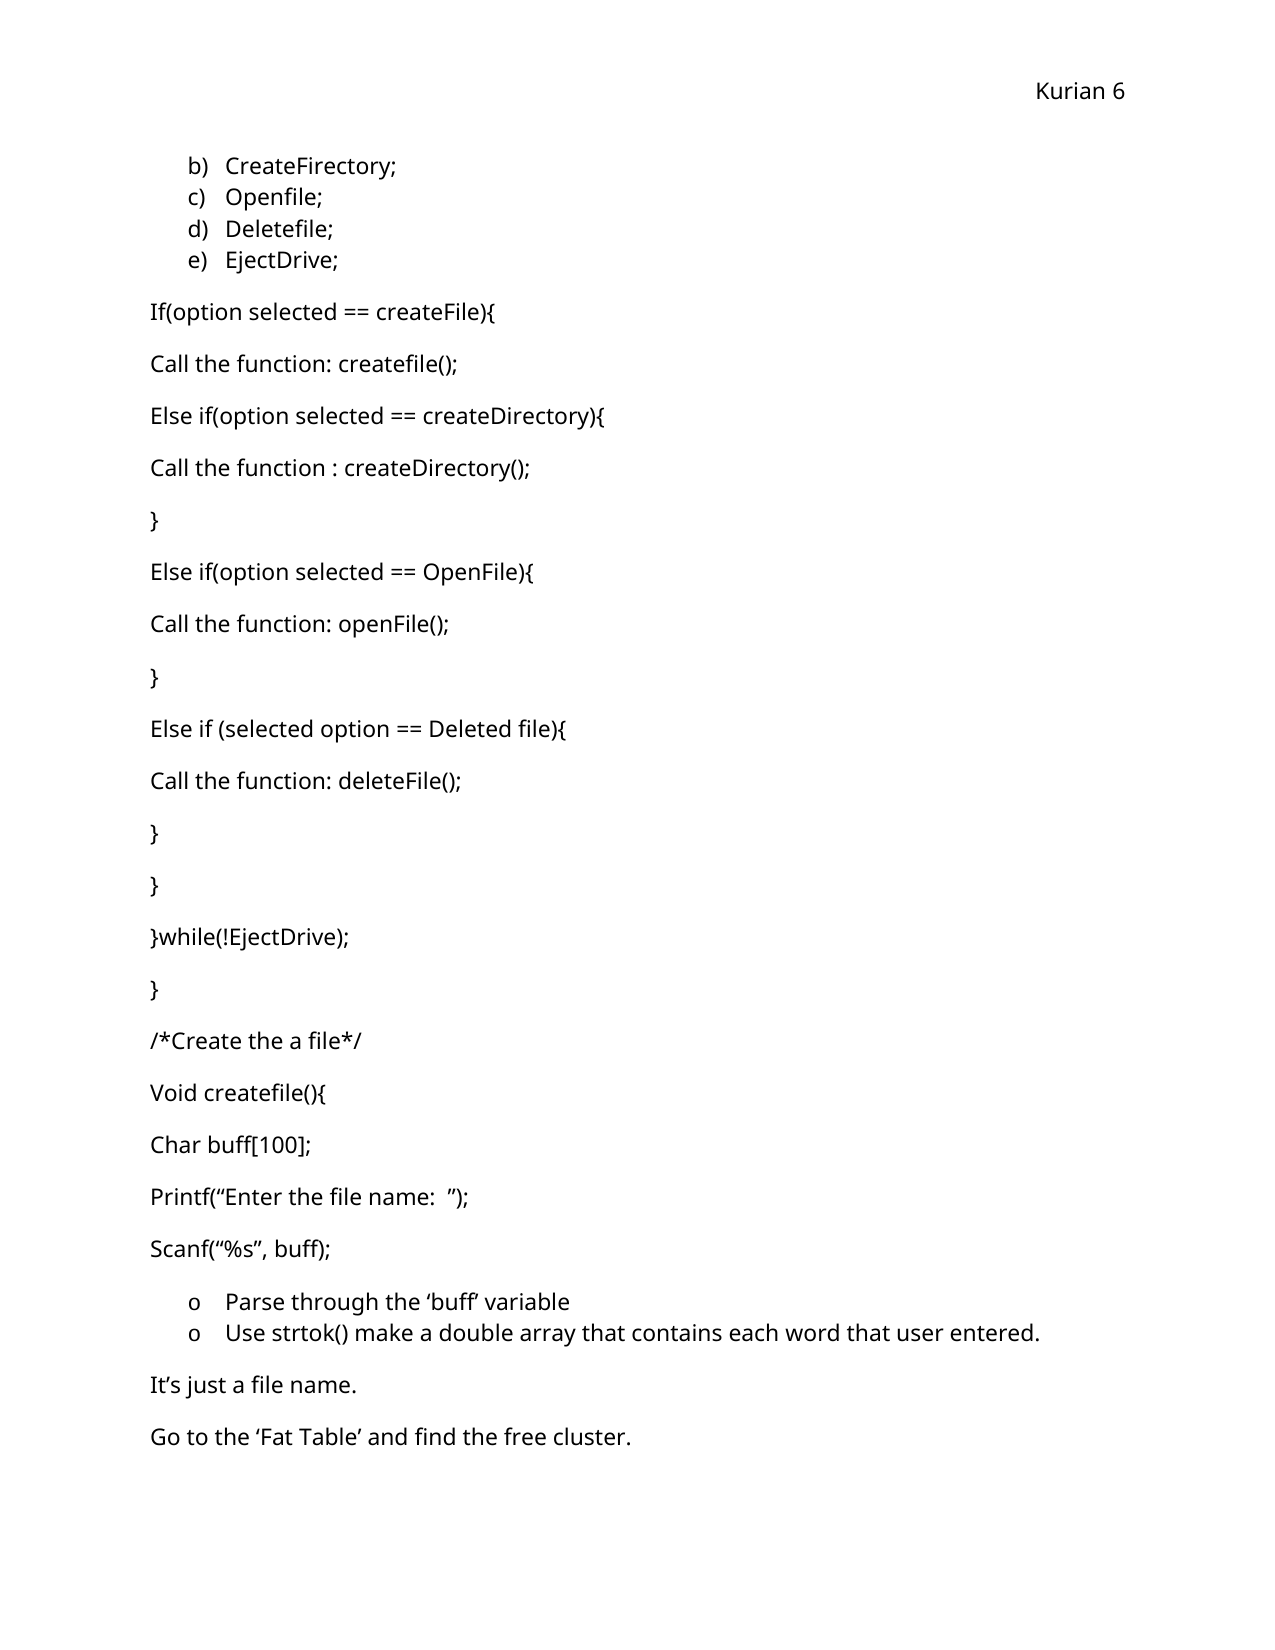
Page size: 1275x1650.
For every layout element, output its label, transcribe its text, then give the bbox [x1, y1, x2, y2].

text Else if(option selected == createDirectory){ [150, 400, 1125, 431]
list EjectDrive; [187, 244, 1125, 275]
list Deletefile; [187, 212, 1125, 244]
list Openfile; [187, 181, 1125, 212]
text }while(!EjectDrive); [150, 921, 1125, 952]
text Call the function: createfile(); [150, 348, 1125, 379]
text If(option selected == createFile){ [150, 296, 1125, 327]
text /*Create the a file*/ [150, 1025, 1125, 1056]
text Scanf(“%s”, buff); [150, 1233, 1125, 1264]
text Call the function : createDirectory(); [150, 452, 1125, 483]
text Else if (selected option == Deleted file){ [150, 712, 1125, 744]
text } [150, 817, 1125, 848]
text It’s just a file name. [150, 1369, 1125, 1400]
text Char buff[100]; [150, 1129, 1125, 1160]
list Use strtok() make a double array that contains each word that user entered. [187, 1317, 1125, 1348]
text Void createfile(){ [150, 1077, 1125, 1108]
text } [150, 869, 1125, 900]
list Parse through the ‘buff’ variable [187, 1285, 1125, 1317]
text } [150, 973, 1125, 1004]
text Go to the ‘Fat Table’ and find the free cluster. [150, 1421, 1125, 1452]
text Printf(“Enter the file name: ”); [150, 1181, 1125, 1212]
text Call the function: deleteFile(); [150, 764, 1125, 796]
text Call the function: openFile(); [150, 608, 1125, 639]
text Else if(option selected == OpenFile){ [150, 556, 1125, 587]
text } [150, 504, 1125, 535]
list CreateFirectory; [187, 150, 1125, 181]
text } [150, 660, 1125, 692]
